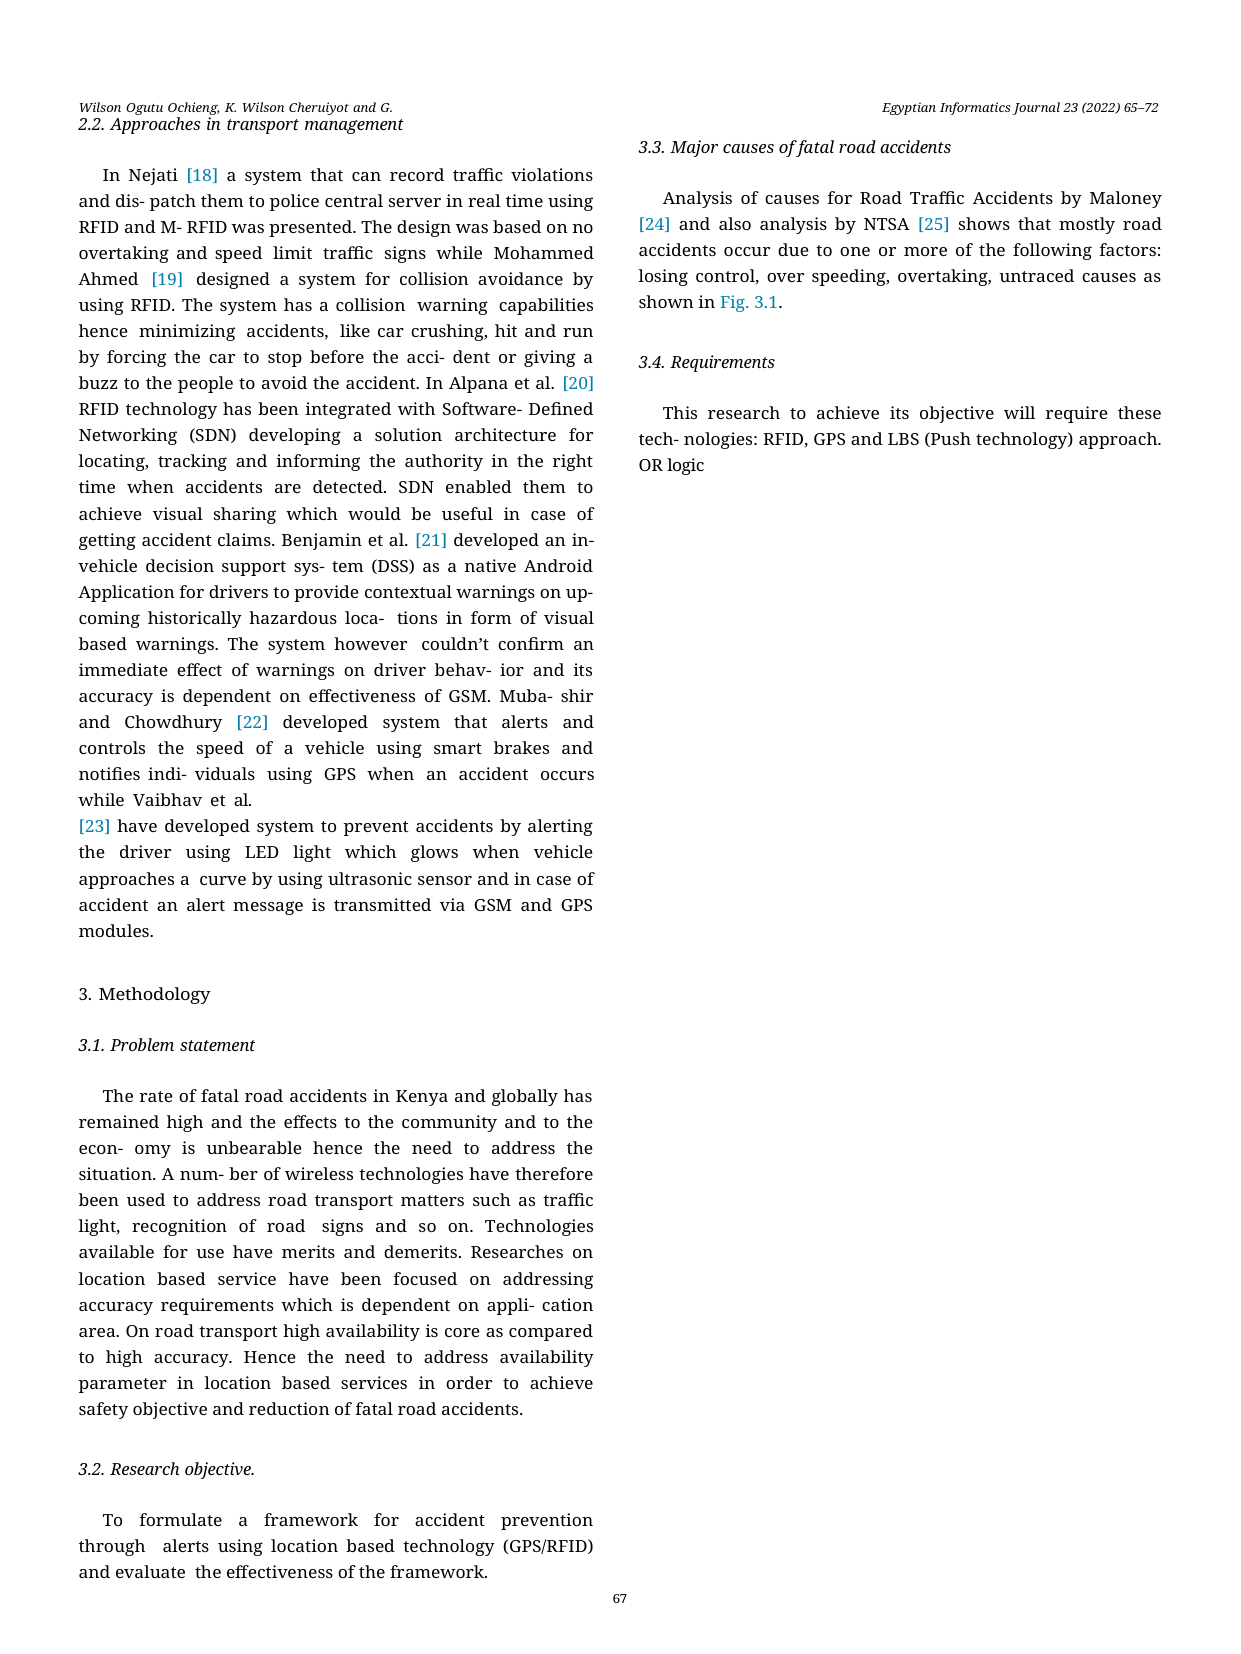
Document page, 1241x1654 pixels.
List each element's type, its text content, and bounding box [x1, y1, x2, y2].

list Approaches in transport management [78, 112, 606, 135]
text In Nejati [18] a system that can record traffic violations and dis- patch them to police central server in real time using RFID and M- RFID was presented. The design was based on no overtaking and speed limit traffic signs while Mohammed Ahmed [19] designed a system for collision avoidance by using RFID. The system has a collision warning capabilities hence minimizing accidents, like car crushing, hit and run by forcing the car to stop before the acci- dent or giving a buzz to the people to avoid the accident. In Alpana et al. [20] RFID technology has been integrated with Software- Defined Networking (SDN) developing a solution architecture for locating, tracking and informing the authority in the right time when accidents are detected. SDN enabled them to achieve visual sharing which would be useful in case of getting accident claims. Benjamin et al. [21] developed an in-vehicle decision support sys- tem (DSS) as a native Android Application for drivers to provide contextual warnings on up-coming historically hazardous loca- tions in form of visual based warnings. The system however couldn’t confirm an immediate effect of warnings on driver behav- ior and its accuracy is dependent on effectiveness of GSM. Muba- shir and Chowdhury [22] developed system that alerts and controls the speed of a vehicle using smart brakes and notifies indi- viduals using GPS when an accident occurs while Vaibhav et al. [78, 164, 594, 811]
list Major causes of fatal road accidents [638, 135, 1173, 158]
text To formulate a framework for accident prevention through alerts using location based technology (GPS/RFID) and evaluate the effectiveness of the framework. [78, 1508, 594, 1583]
text The rate of fatal road accidents in Kenya and globally has remained high and the effects to the community and to the econ- omy is unbearable hence the need to address the situation. A num- ber of wireless technologies have therefore been used to address road transport matters such as traffic light, recognition of road signs and so on. Technologies available for use have merits and demerits. Researches on location based service have been focused on addressing accuracy requirements which is dependent on appli- cation area. On road transport high availability is core as compared to high accuracy. Hence the need to address availability parameter in location based services in order to achieve safety objective and reduction of fatal road accidents. [78, 1085, 594, 1420]
list Research objective. [78, 1457, 606, 1480]
list Methodology [78, 983, 606, 1005]
text [23] have developed system to prevent accidents by alerting the driver using LED light which glows when vehicle approaches a curve by using ultrasonic sensor and in case of accident an alert message is transmitted via GSM and GPS modules. [78, 815, 594, 942]
list Requirements [638, 350, 1173, 373]
text Analysis of causes for Road Traffic Accidents by Maloney [24] and also analysis by NTSA [25] shows that mostly road accidents occur due to one or more of the following factors: losing control, over speeding, overtaking, untraced causes as shown in Fig. 3.1. [638, 186, 1162, 313]
picture [654, 218, 661, 227]
list Problem statement [78, 1034, 606, 1056]
text This research to achieve its objective will require these tech- nologies: RFID, GPS and LBS (Push technology) approach. OR logic [638, 401, 1162, 476]
